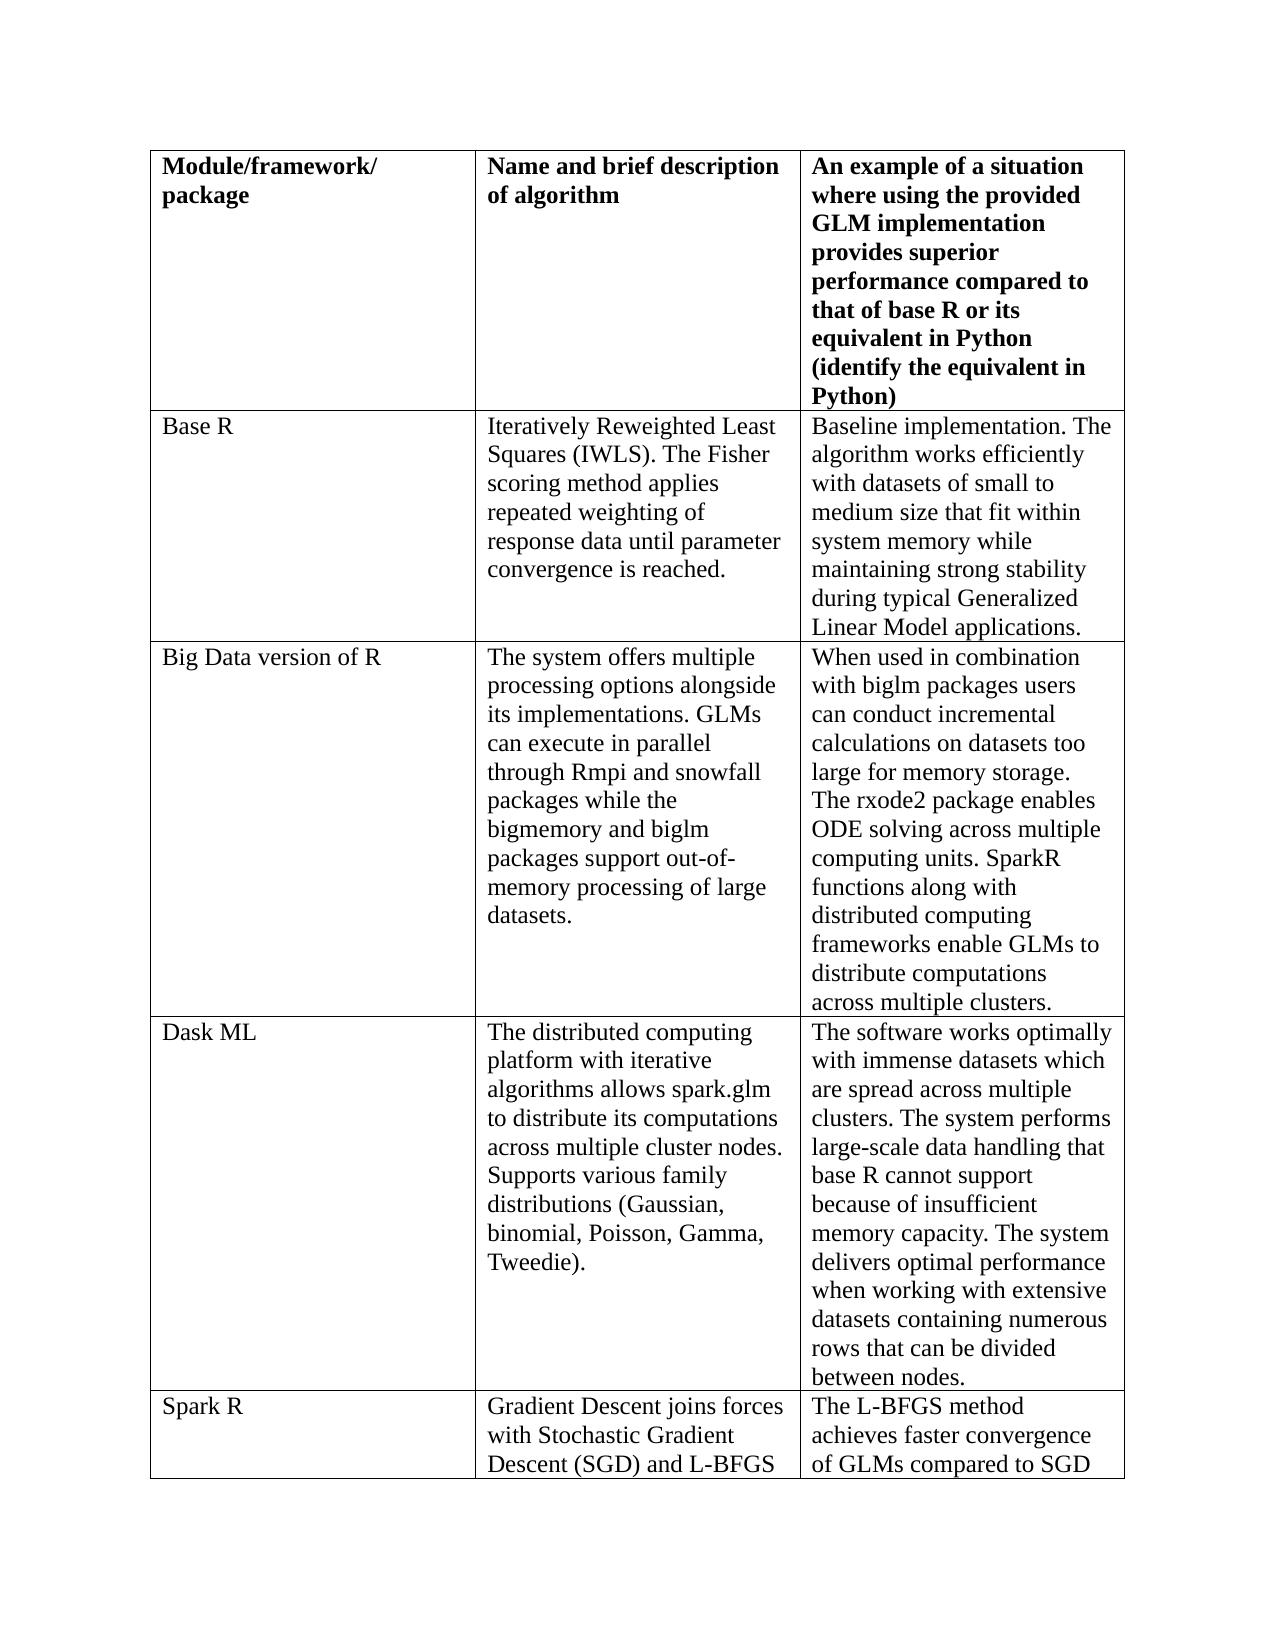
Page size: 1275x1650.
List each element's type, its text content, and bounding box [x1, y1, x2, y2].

table_cell Baseline implementation. The algorithm works efficiently with datasets of small to medium size that fit within system memory while maintaining strong stability during typical Generalized Linear Model applications. [801, 411, 1124, 641]
table_cell Iteratively Reweighted Least Squares (IWLS). The Fisher scoring method applies repeated weighting of response data until parameter convergence is reached. [476, 411, 800, 641]
table_cell When used in combination with biglm packages users can conduct incremental calculations on datasets too large for memory storage. The rxode2 package enables ODE solving across multiple computing units. SparkR functions along with distributed computing frameworks enable GLMs to distribute computations across multiple clusters. [801, 642, 1124, 1016]
table_cell Base R [151, 411, 475, 641]
table_header Module/framework/package [151, 151, 475, 410]
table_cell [476, 1391, 800, 1478]
table_cell The system offers multiple processing options alongside its implementations. GLMs can execute in parallel through Rmpi and snowfall packages while the bigmemory and biglm packages support out-of-memory processing of large datasets. [476, 642, 800, 1016]
table_cell The software works optimally with immense datasets which are spread across multiple clusters. The system performs large-scale data handling that base R cannot support because of insufficient memory capacity. The system delivers optimal performance when working with extensive datasets containing numerous rows that can be divided between nodes. [801, 1017, 1124, 1390]
table_header Name and brief description of algorithm [476, 151, 800, 410]
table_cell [801, 1391, 1124, 1478]
table_header An example of a situation where using the provided GLM implementation provides superior performance compared to that of base R or its equivalent in Python (identify the equivalent in Python) [801, 151, 1124, 410]
table_cell Big Data version of R [151, 642, 475, 1016]
table_cell Spark R [151, 1391, 475, 1478]
table_cell Dask ML [151, 1017, 475, 1390]
table_cell The distributed computing platform with iterative algorithms allows spark.glm to distribute its computations across multiple cluster nodes. Supports various family distributions (Gaussian, binomial, Poisson, Gamma, Tweedie). [476, 1017, 800, 1390]
